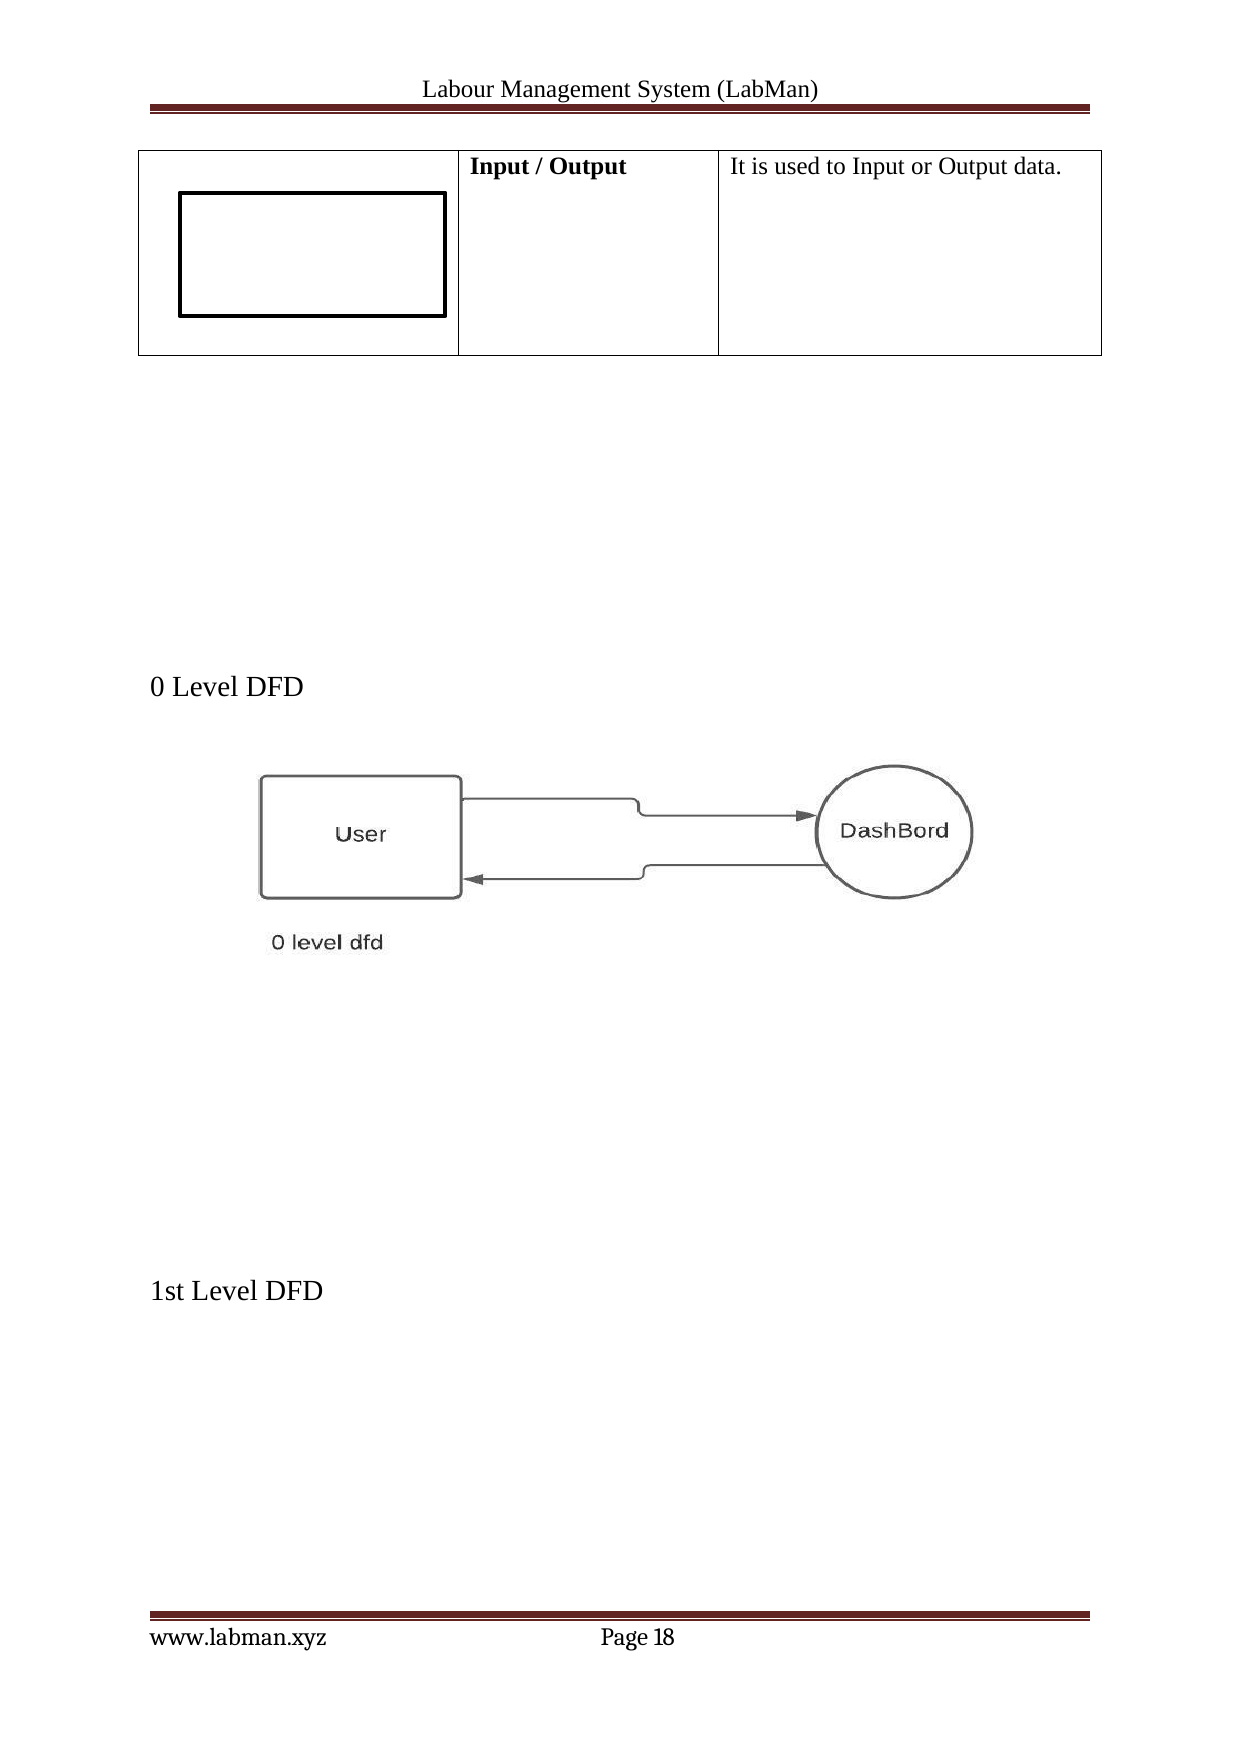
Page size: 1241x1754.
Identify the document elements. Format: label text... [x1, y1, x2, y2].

text 0 Level DFD [150, 669, 1090, 703]
table_cell It is used to Input or Output data. [719, 151, 1101, 355]
text 1st Level DFD [150, 1273, 1090, 1307]
table_cell Input / Output [459, 151, 718, 355]
picture [150, 728, 1017, 1011]
table_cell [139, 151, 458, 355]
